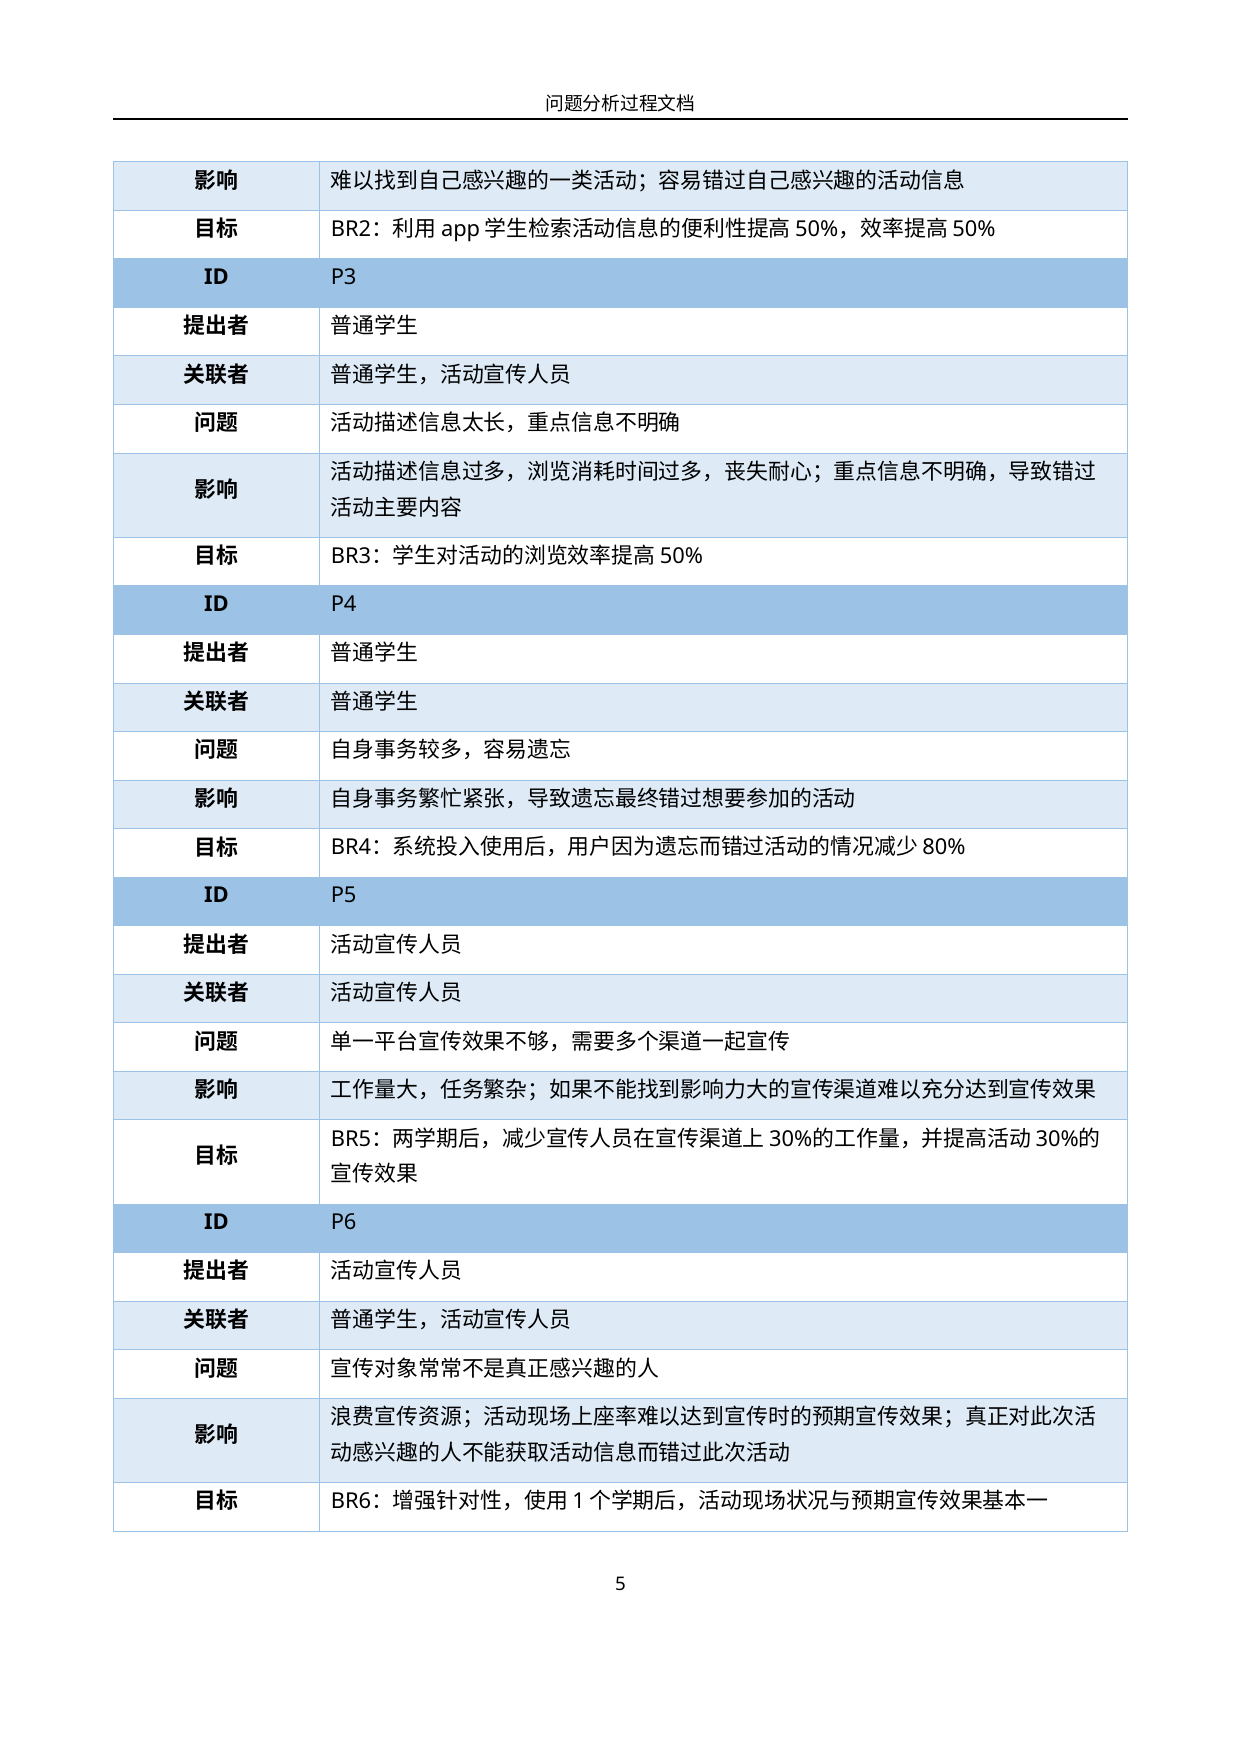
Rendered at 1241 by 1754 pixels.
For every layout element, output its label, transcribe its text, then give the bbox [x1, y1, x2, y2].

table_cell 目标 [114, 211, 319, 258]
table_cell 普通学生 [320, 684, 1127, 731]
table_cell ID [114, 586, 319, 634]
table_cell P6 [320, 1205, 1127, 1252]
table_cell P4 [320, 586, 1127, 634]
table_cell 提出者 [114, 308, 319, 355]
table_cell 活动描述信息太长，重点信息不明确 [320, 405, 1127, 452]
table_cell 影响 [114, 454, 319, 537]
table_cell 关联者 [114, 356, 319, 404]
table_cell 提出者 [114, 1253, 319, 1301]
table_cell P3 [320, 259, 1127, 307]
table_cell 问题 [114, 405, 319, 452]
table_cell 难以找到自己感兴趣的一类活动；容易错过自己感兴趣的活动信息 [320, 162, 1127, 210]
table_cell 普通学生，活动宣传人员 [320, 1302, 1127, 1349]
table_cell 目标 [114, 829, 319, 877]
table_cell 提出者 [114, 926, 319, 974]
table_cell 活动宣传人员 [320, 926, 1127, 974]
table_cell 影响 [114, 781, 319, 828]
table_cell 影响 [114, 162, 319, 210]
table_cell 活动宣传人员 [320, 1253, 1127, 1301]
table_cell 活动描述信息过多，浏览消耗时间过多，丧失耐心；重点信息不明确，导致错过活动主要内容 [320, 454, 1127, 537]
table_cell 普通学生 [320, 308, 1127, 355]
table_cell 问题 [114, 1023, 319, 1071]
table_cell BR4：系统投入使用后，用户因为遗忘而错过活动的情况减少80% [320, 829, 1127, 877]
table_cell ID [114, 1205, 319, 1252]
table_cell 自身事务较多，容易遗忘 [320, 732, 1127, 779]
table_cell 浪费宣传资源；活动现场上座率难以达到宣传时的预期宣传效果；真正对此次活动感兴趣的人不能获取活动信息而错过此次活动 [320, 1399, 1127, 1482]
table_cell 工作量大，任务繁杂；如果不能找到影响力大的宣传渠道难以充分达到宣传效果 [320, 1072, 1127, 1119]
table_cell 提出者 [114, 635, 319, 682]
table_cell 关联者 [114, 684, 319, 731]
table_cell 目标 [114, 1483, 319, 1531]
table_cell 宣传对象常常不是真正感兴趣的人 [320, 1350, 1127, 1398]
table_cell BR6：增强针对性，使用1个学期后，活动现场状况与预期宣传效果基本一致，80%的活动真正受众可以获取自己想要的信息 [320, 1483, 1127, 1531]
table_cell 问题 [114, 1350, 319, 1398]
table_cell 关联者 [114, 1302, 319, 1349]
table_cell ID [114, 878, 319, 925]
table_cell 单一平台宣传效果不够，需要多个渠道一起宣传 [320, 1023, 1127, 1071]
table_cell BR3：学生对活动的浏览效率提高50% [320, 538, 1127, 585]
table_cell 问题 [114, 732, 319, 779]
table_cell 目标 [114, 1120, 319, 1203]
table_cell 关联者 [114, 975, 319, 1022]
table_cell 普通学生 [320, 635, 1127, 682]
table_cell 普通学生，活动宣传人员 [320, 356, 1127, 404]
table_cell 影响 [114, 1072, 319, 1119]
table_cell BR5：两学期后，减少宣传人员在宣传渠道上30%的工作量，并提高活动30%的宣传效果 [320, 1120, 1127, 1203]
table_cell ID [114, 259, 319, 307]
table_cell BR2：利用app学生检索活动信息的便利性提高50%，效率提高50% [320, 211, 1127, 258]
table_cell 目标 [114, 538, 319, 585]
table_cell 影响 [114, 1399, 319, 1482]
table_cell 自身事务繁忙紧张，导致遗忘最终错过想要参加的活动 [320, 781, 1127, 828]
table_cell P5 [320, 878, 1127, 925]
table_cell 活动宣传人员 [320, 975, 1127, 1022]
